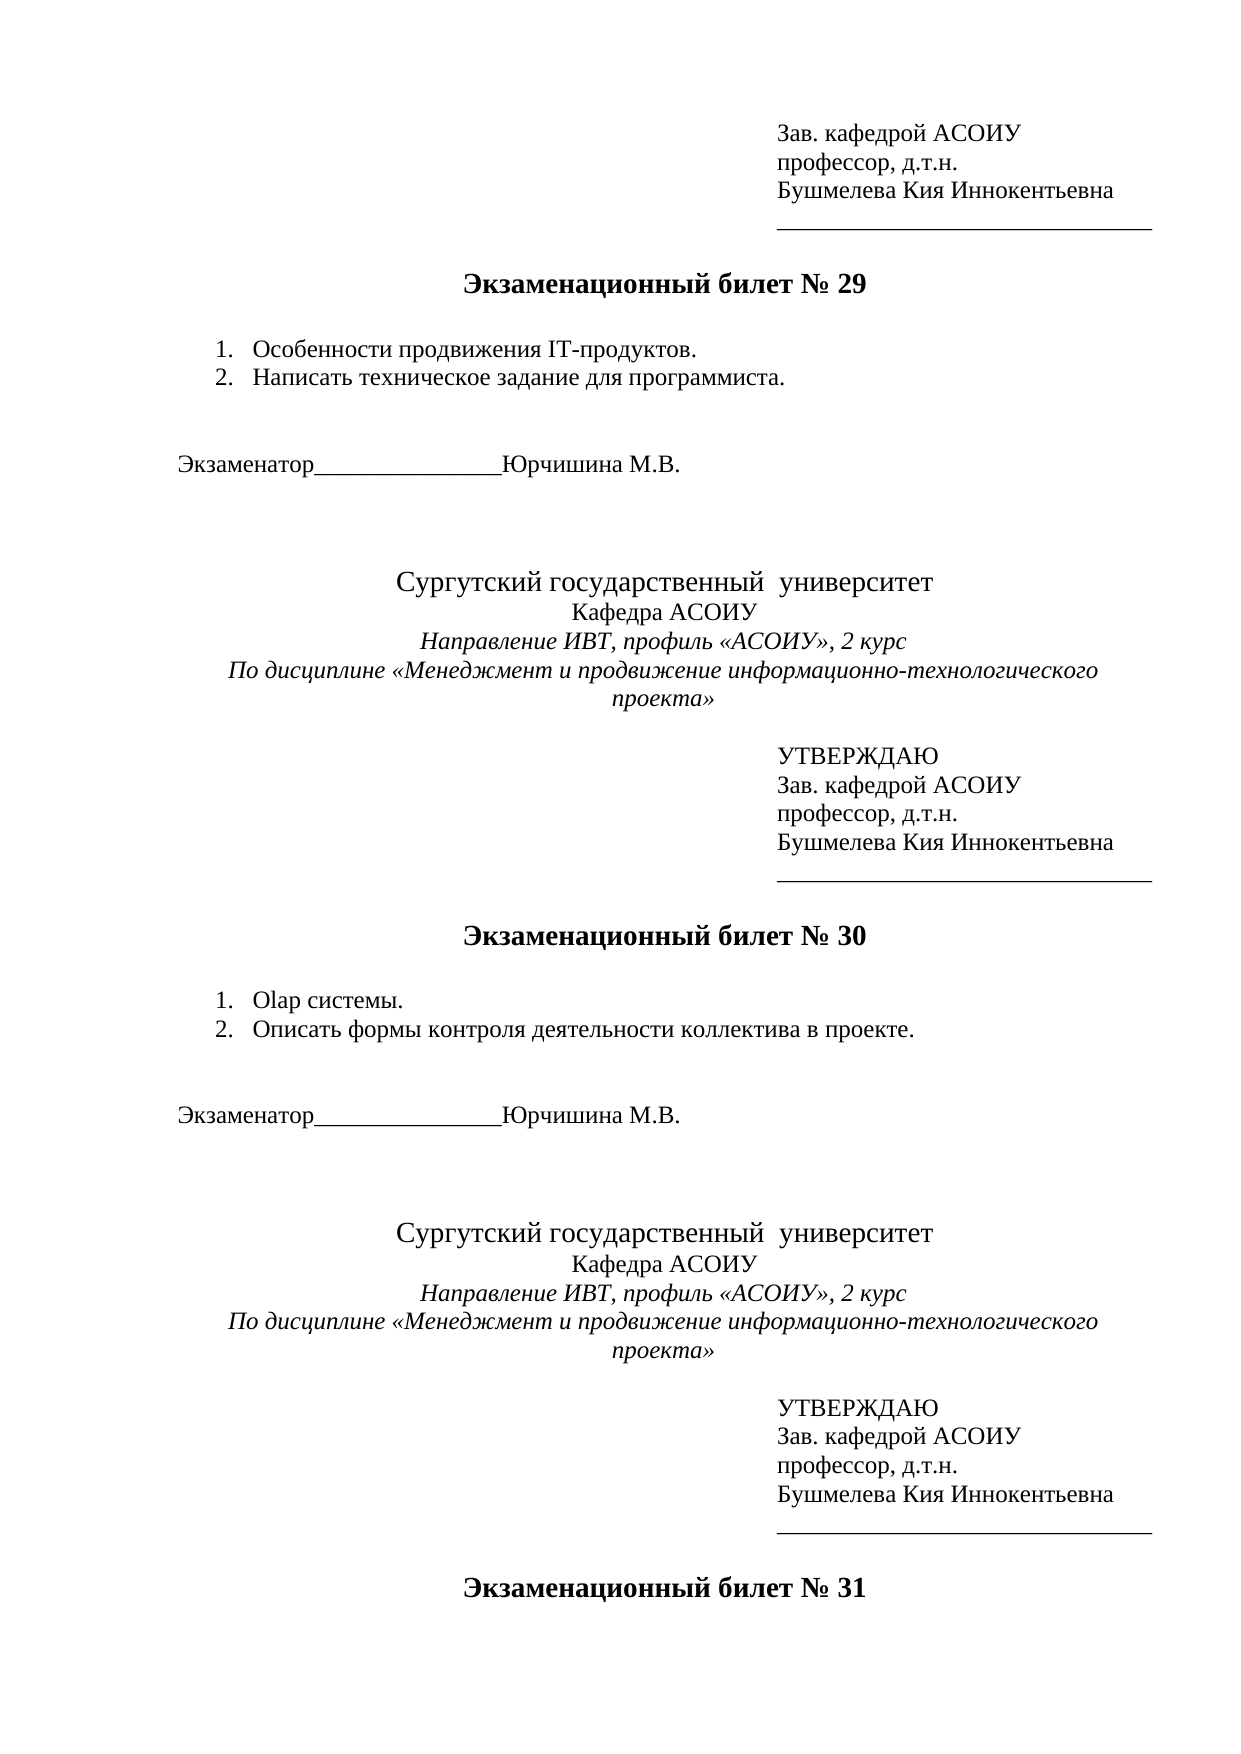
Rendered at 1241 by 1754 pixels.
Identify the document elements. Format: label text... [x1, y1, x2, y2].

text ______________________________ [177, 204, 1152, 233]
text Бушмелева Кия Иннокентьевна [177, 1479, 1152, 1508]
text УТВЕРЖДАЮ [177, 741, 1152, 770]
text ______________________________ [177, 856, 1152, 885]
text Экзаменационный билет № 31 [177, 1570, 1152, 1603]
text Направление ИВТ, профиль «АСОИУ», 2 курс [177, 1278, 1152, 1306]
text Сургутский государственный университет [177, 1215, 1152, 1249]
list Особенности продвижения IT-продуктов. [215, 334, 1152, 362]
text Экзаменационный билет № 29 [177, 267, 1152, 300]
text Бушмелева Кия Иннокентьевна [177, 176, 1152, 204]
text УТВЕРЖДАЮ [177, 1393, 1152, 1421]
list Описать формы контроля деятельности коллектива в проекте. [215, 1014, 1152, 1043]
text Зав. кафедрой АСОИУ [177, 1421, 1152, 1450]
text Сургутский государственный университет [177, 564, 1152, 597]
text профессор, д.т.н. [177, 147, 1152, 176]
text Экзаменатор_______________Юрчишина М.В. [177, 449, 1152, 477]
text профессор, д.т.н. [177, 1450, 1152, 1479]
text профессор, д.т.н. [177, 798, 1152, 827]
list Написать техническое задание для программиста. [215, 362, 1152, 391]
text Зав. кафедрой АСОИУ [177, 118, 1152, 147]
list Olap системы. [215, 985, 1152, 1014]
text Кафедра АСОИУ [177, 1249, 1152, 1278]
text Направление ИВТ, профиль «АСОИУ», 2 курс [177, 626, 1152, 655]
text По дисциплине «Менеджмент и продвижение информационно-технологического проекта» [177, 655, 1152, 712]
text Экзаменатор_______________Юрчишина М.В. [177, 1100, 1152, 1129]
text Зав. кафедрой АСОИУ [177, 770, 1152, 798]
text По дисциплине «Менеджмент и продвижение информационно-технологического проекта» [177, 1306, 1152, 1364]
text ______________________________ [177, 1508, 1152, 1536]
text Бушмелева Кия Иннокентьевна [177, 827, 1152, 856]
text Экзаменационный билет № 30 [177, 918, 1152, 952]
text Кафедра АСОИУ [177, 597, 1152, 626]
